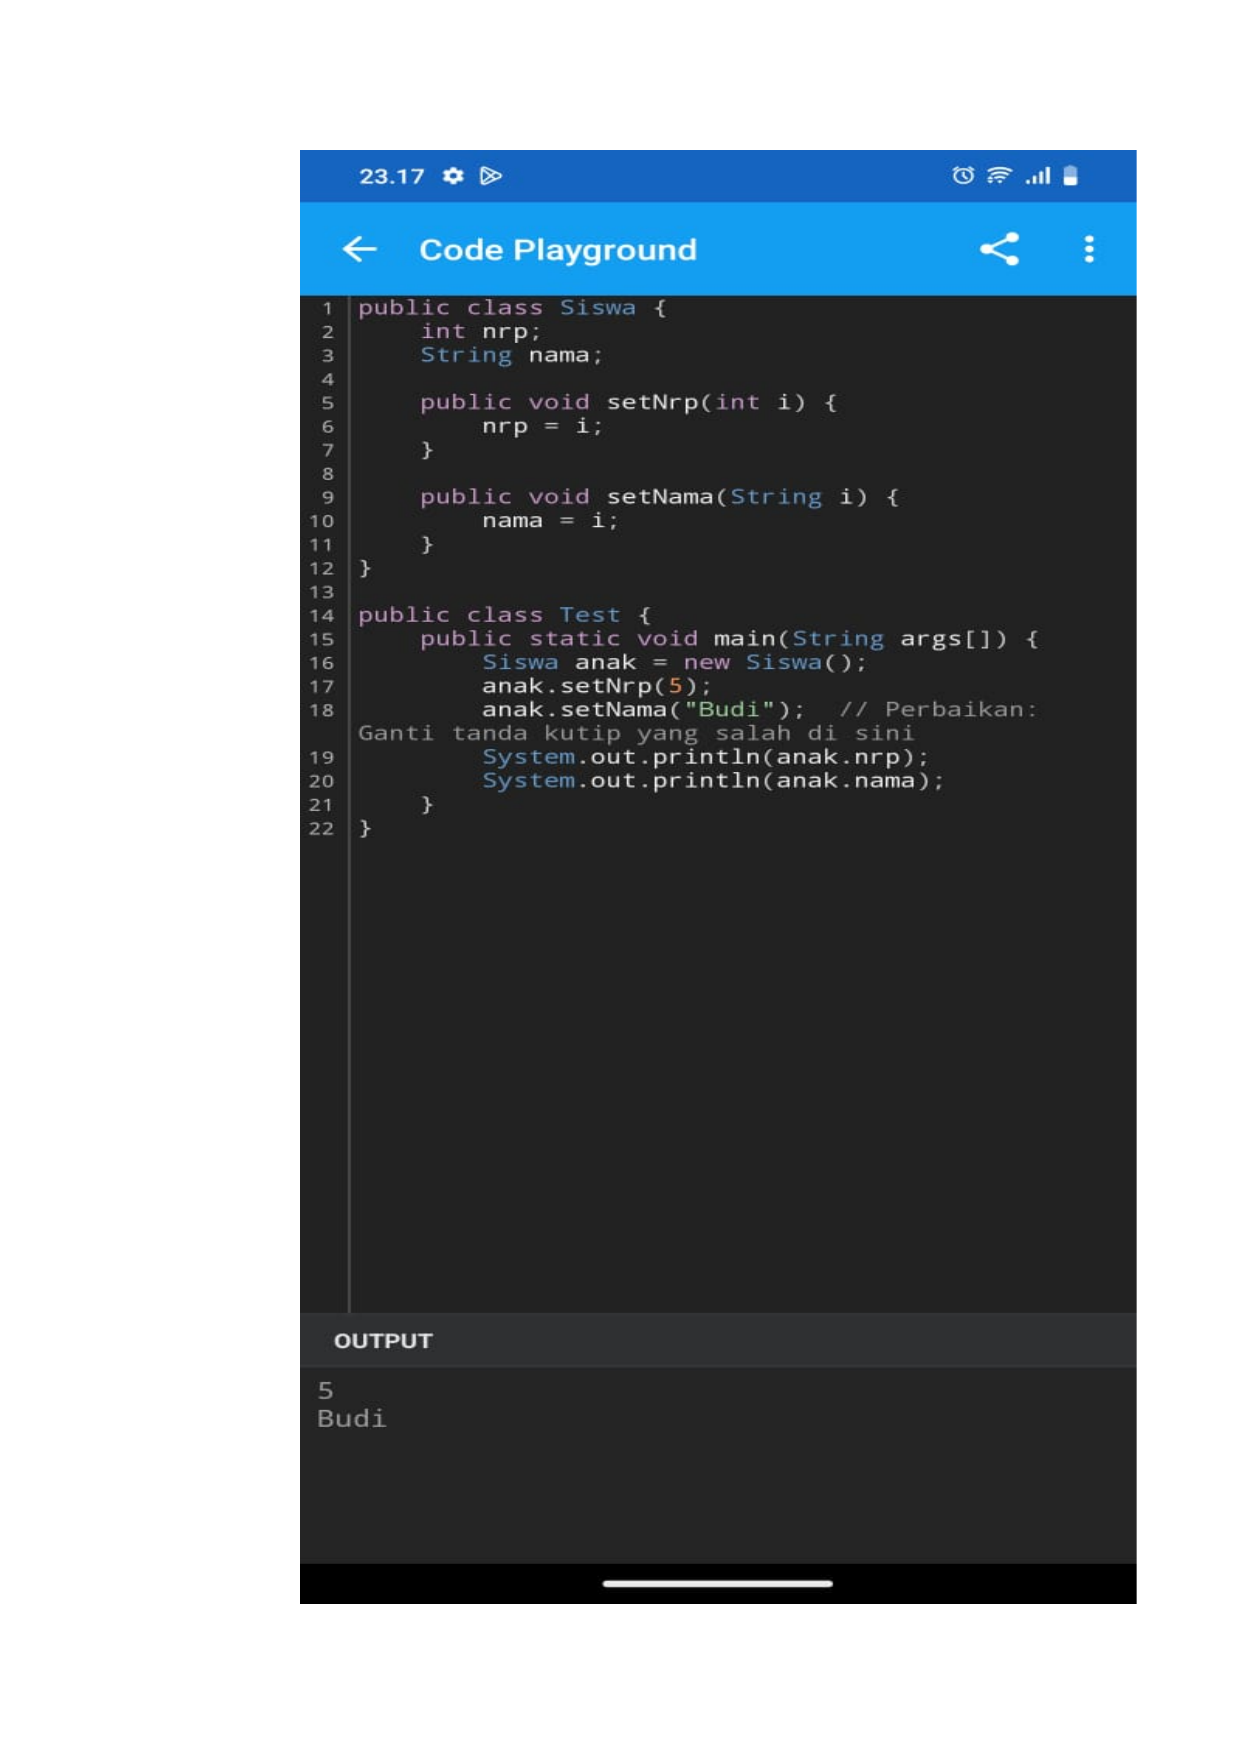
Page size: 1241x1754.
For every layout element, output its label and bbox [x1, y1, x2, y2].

picture [300, 150, 1137, 1604]
